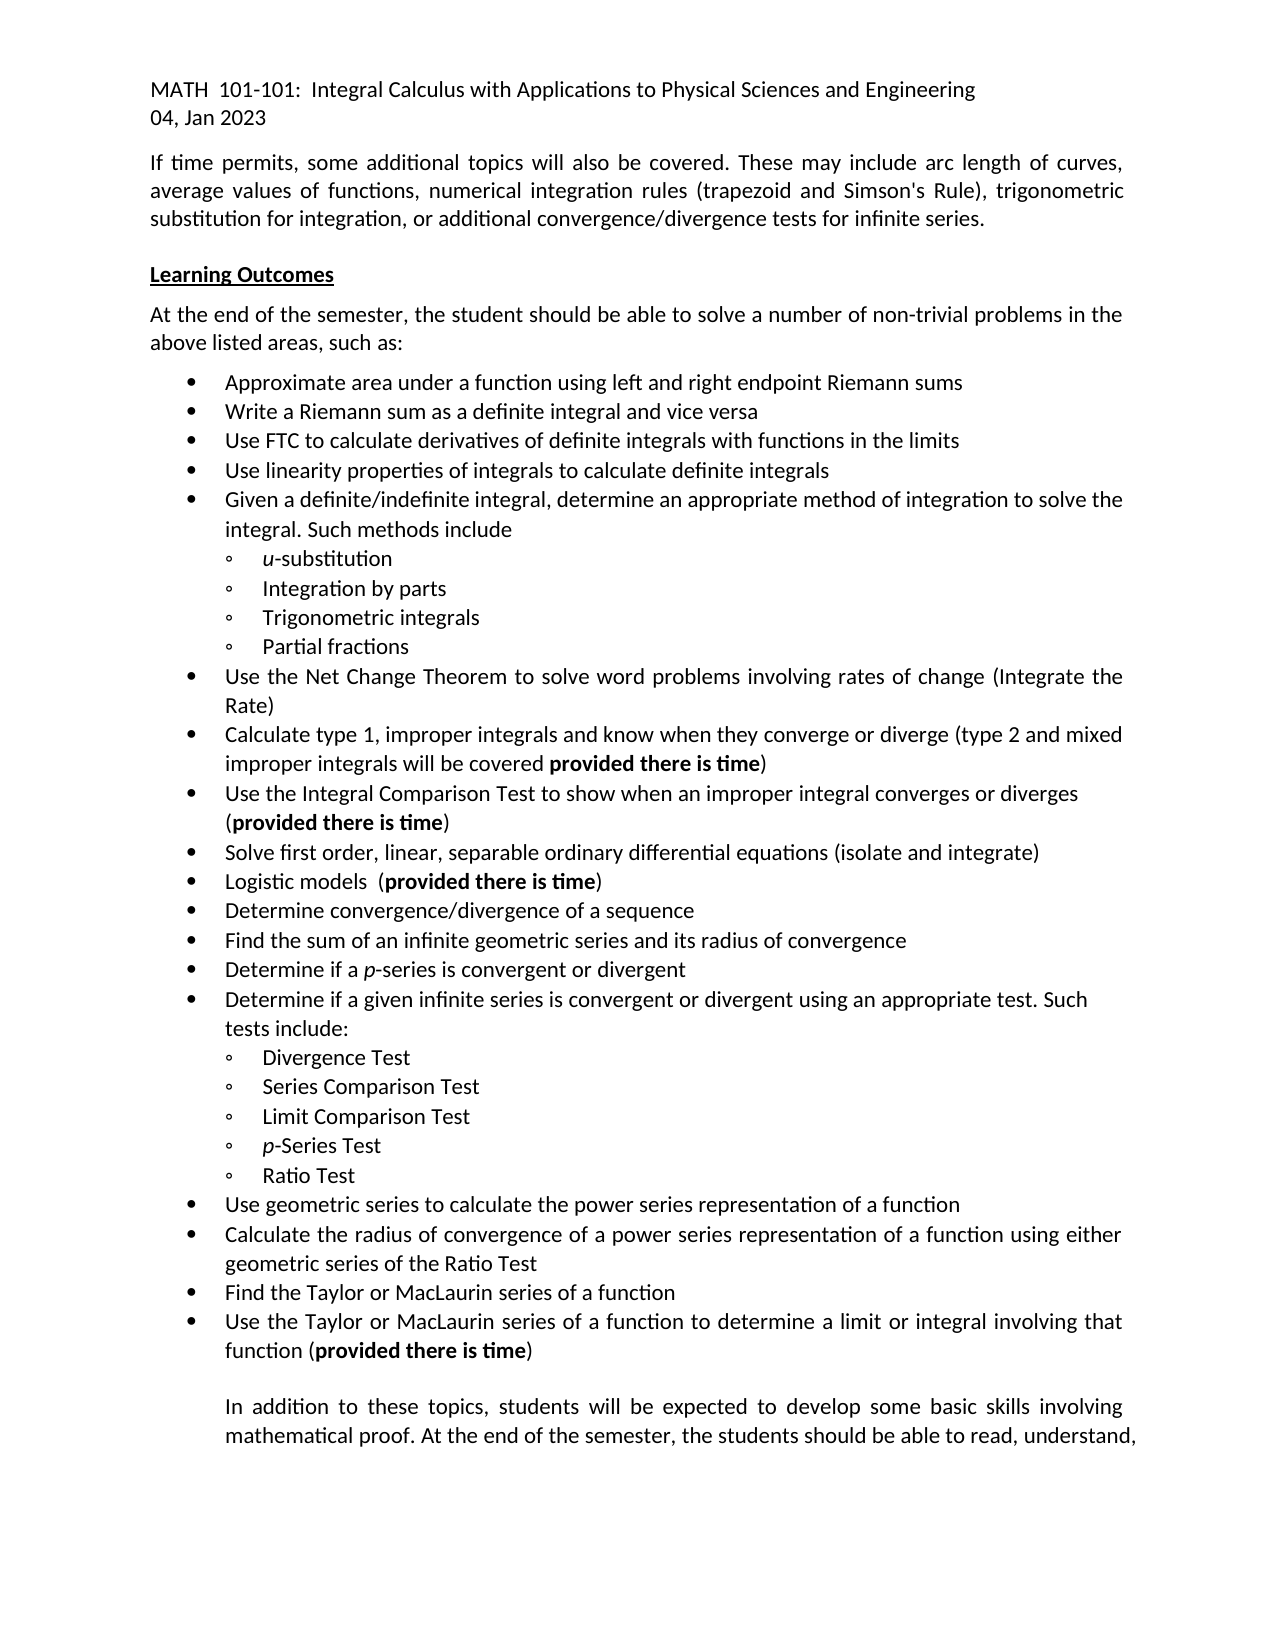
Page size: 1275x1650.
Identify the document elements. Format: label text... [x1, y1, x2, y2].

list Calculate the radius of convergence of a power series representation of a function using either geometric series of the Ratio Test [187, 1220, 1125, 1277]
list Given a definite/indefinite integral, determine an appropriate method of integration to solve the integral. Such methods include [187, 486, 1125, 543]
list Limit Comparison Test [225, 1102, 1137, 1130]
list Approximate area under a function using left and right endpoint Riemann sums [187, 368, 1137, 396]
text If time permits, some additional topics will also be covered. These may include arc length of curves, average values of functions, numerical integration rules (trapezoid and Simson's Rule), trigonometric substitution for integration, or additional convergence/divergence tests for infinite series. [150, 148, 1126, 233]
list Logistic models (provided there is time) [187, 867, 1137, 895]
list Use the Net Change Theorem to solve word problems involving rates of change (Integrate the Rate) [187, 662, 1125, 719]
list p-Series Test [225, 1131, 1137, 1159]
list Use the Taylor or MacLaurin series of a function to determine a limit or integral involving that function (provided there is time) [187, 1307, 1125, 1364]
list Determine convergence/divergence of a sequence [187, 897, 1137, 925]
list Integration by parts [225, 574, 1137, 602]
list Use geometric series to calculate the power series representation of a function [187, 1190, 1137, 1218]
list u-substitution [225, 544, 1137, 572]
list Find the Taylor or MacLaurin series of a function [187, 1278, 1137, 1306]
list Calculate type 1, improper integrals and know when they converge or diverge (type 2 and mixed improper integrals will be covered provided there is time) [187, 720, 1125, 777]
text At the end of the semester, the student should be able to solve a number of non-trivial problems in the above listed areas, such as: [150, 300, 1126, 356]
list Trigonometric integrals [225, 603, 1137, 631]
list Solve first order, linear, separable ordinary differential equations (isolate and integrate) [187, 838, 1137, 866]
list Write a Riemann sum as a definite integral and vice versa [187, 397, 1137, 425]
list Determine if a p-series is convergent or divergent [187, 956, 1137, 983]
list Divergence Test [225, 1043, 1137, 1071]
list Find the sum of an infinite geometric series and its radius of convergence [187, 926, 1137, 954]
list Use the Integral Comparison Test to show when an improper integral converges or diverges (provided there is time) [187, 779, 1125, 836]
list Use linearity properties of integrals to calculate definite integrals [187, 456, 1137, 484]
subtitle Learning Outcomes [150, 260, 1137, 288]
list Determine if a given infinite series is convergent or divergent using an appropriate test. Such tests include: [187, 985, 1126, 1042]
text In addition to these topics, students will be expected to develop some basic skills involving mathematical proof. At the end of the semester, the students should be able to read, understand, [225, 1392, 1137, 1449]
list Ratio Test [225, 1161, 1137, 1189]
list Series Comparison Test [225, 1072, 1137, 1100]
list Use FTC to calculate derivatives of definite integrals with functions in the limits [187, 427, 1137, 455]
list Partial fractions [225, 632, 1137, 661]
